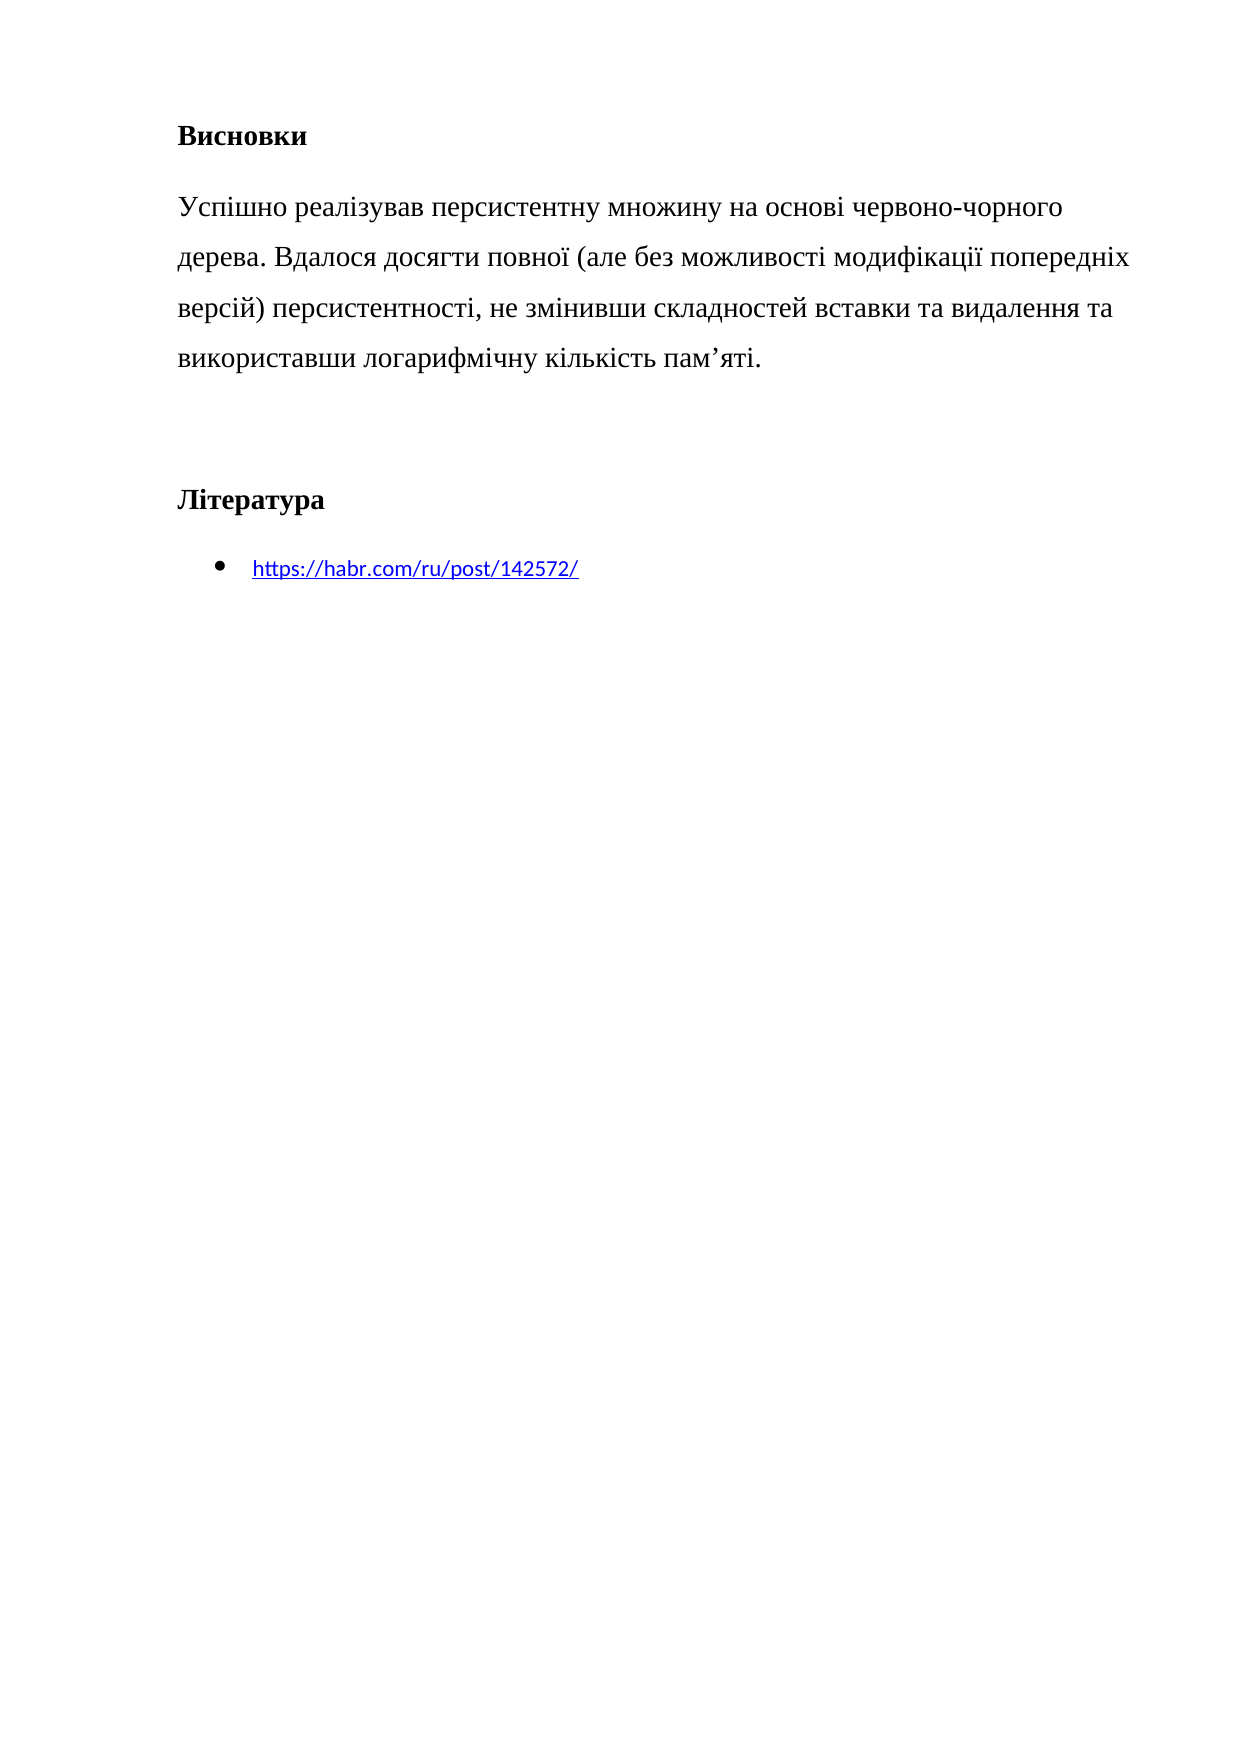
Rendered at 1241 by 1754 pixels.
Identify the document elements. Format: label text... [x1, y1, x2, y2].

list https://habr.com/ru/post/142572/ [215, 554, 1152, 582]
text Висновки [177, 118, 1152, 152]
text Література [177, 482, 1152, 516]
text Успішно реалізував персистентну множину на основі червоно-чорного дерева. Вдалося досягти повної (але без можливості модифікації попередніх версій) персистентності, не змінивши складностей вставки та видалення та використавши логарифмічну кількість пам’яті. [177, 189, 1152, 374]
